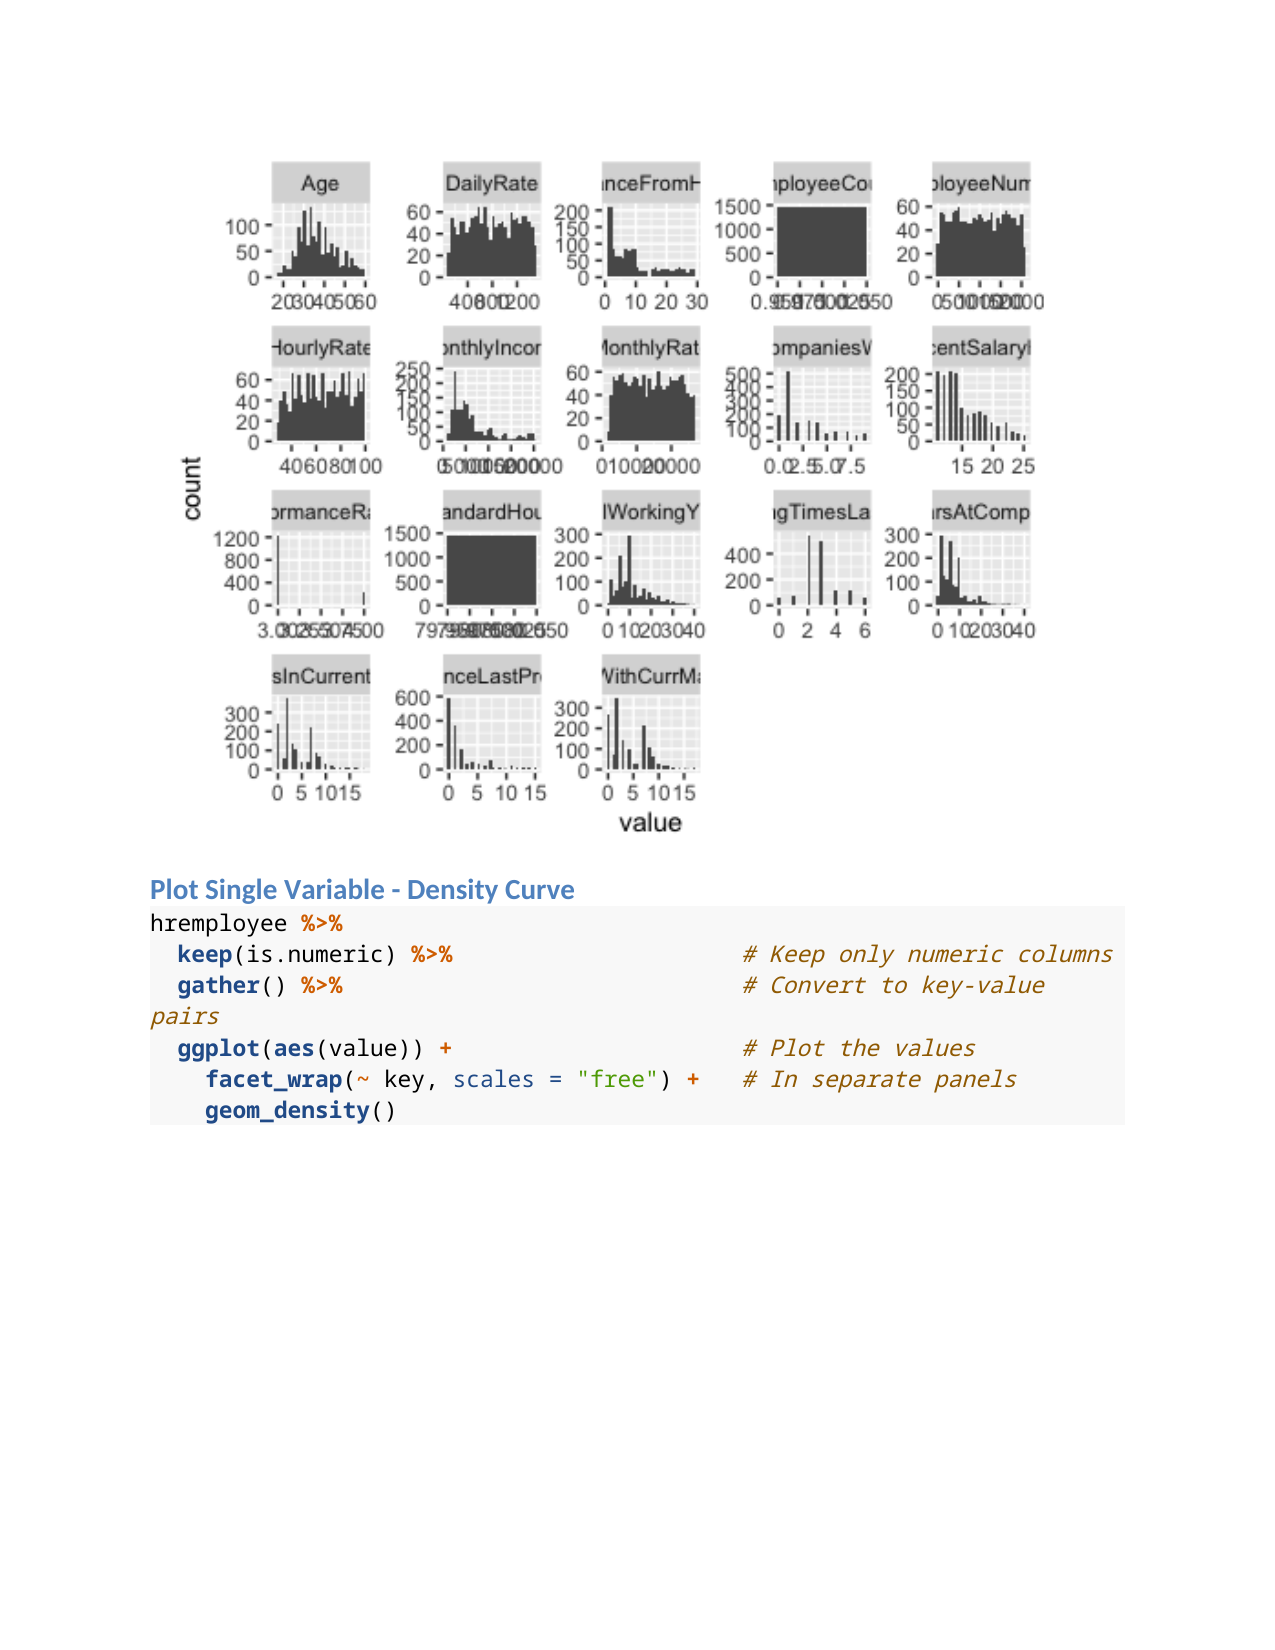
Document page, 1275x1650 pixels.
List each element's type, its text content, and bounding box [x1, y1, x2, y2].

picture [168, 150, 1044, 850]
subtitle Plot Single Variable - Density Curve [150, 871, 1125, 906]
text hremployee %>% keep(is.numeric) %>% # Keep only numeric columns gather() %>% # Convert to key-value pairs ggplot(aes(value)) + # Plot the values facet_wrap(~ key, scales = "free") + # In separate panels geom_density() [219, 906, 1125, 1125]
